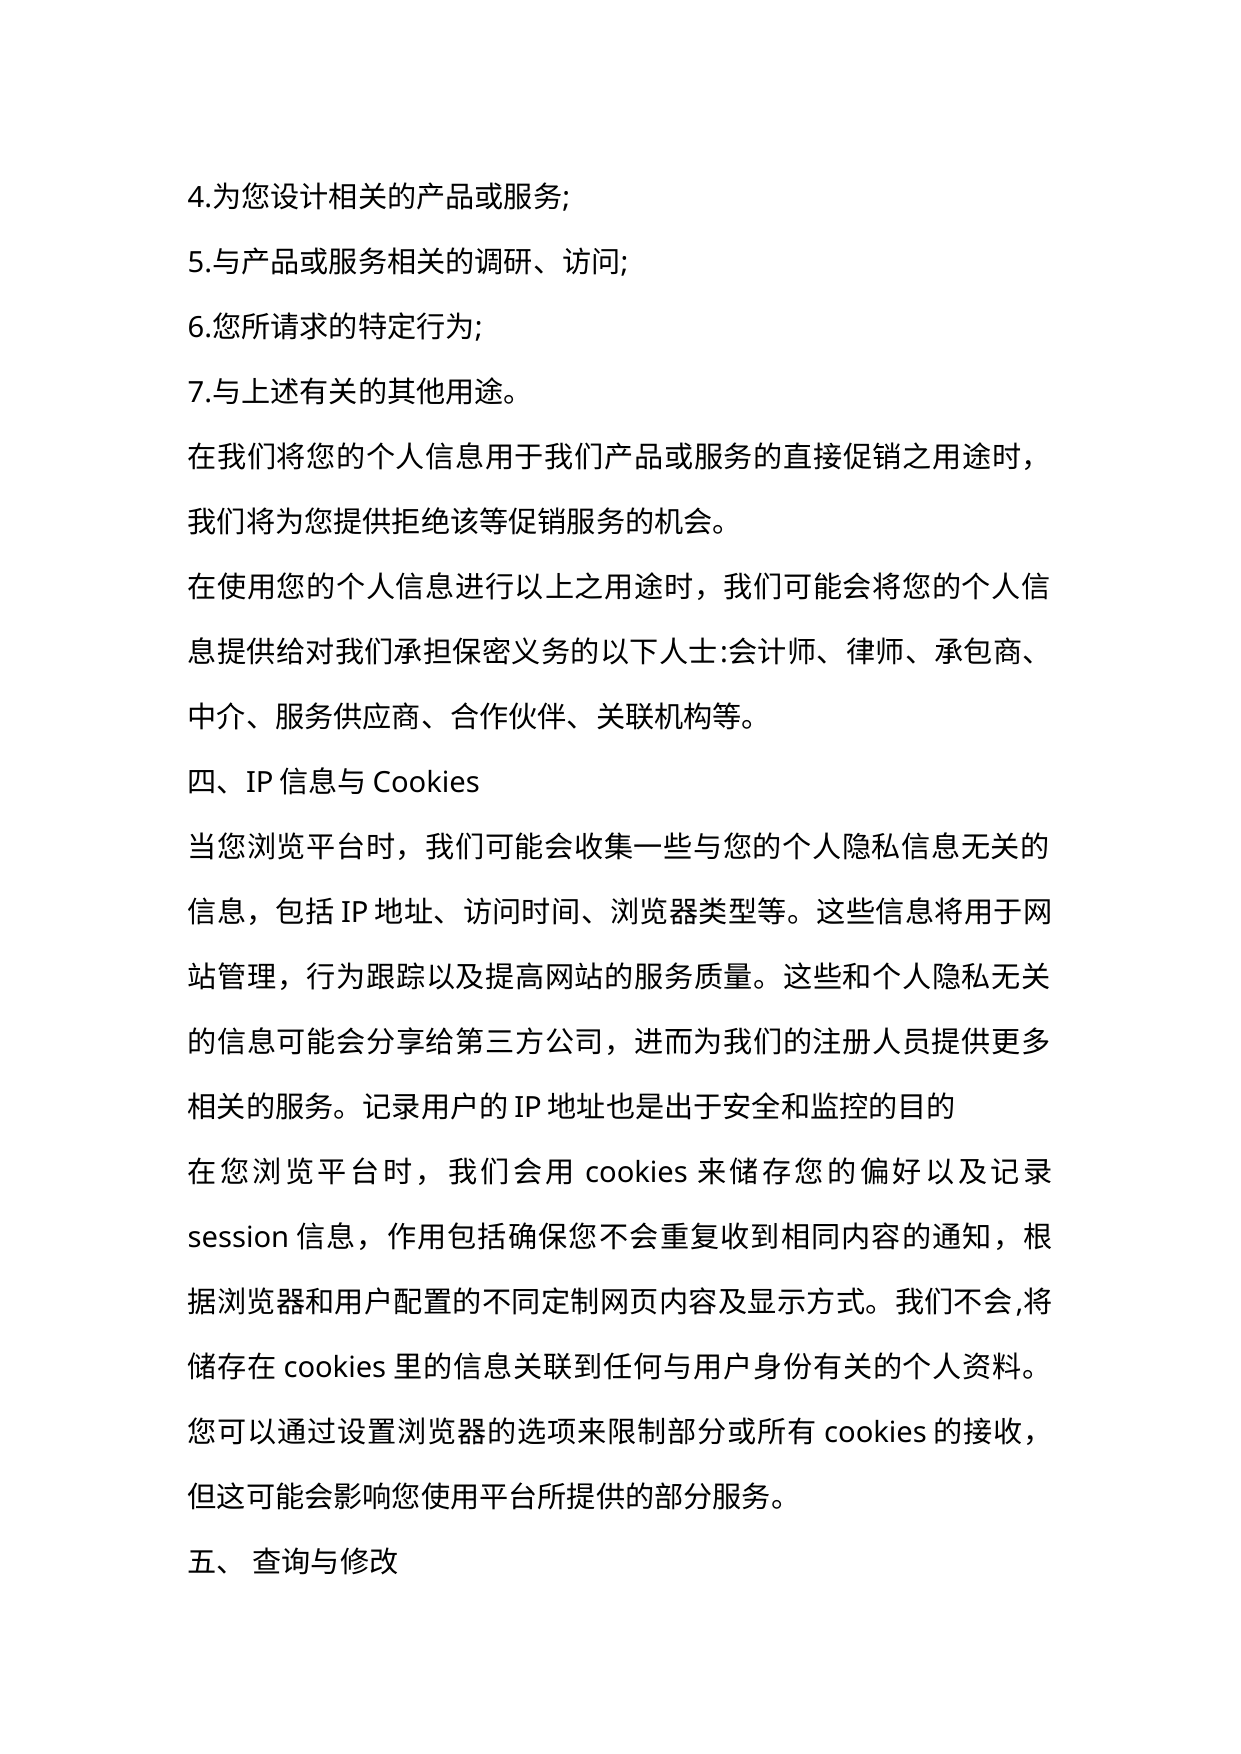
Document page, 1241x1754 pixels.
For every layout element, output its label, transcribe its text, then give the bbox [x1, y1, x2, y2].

text 四、IP信息与Cookies [187, 747, 1053, 812]
text 6.您所请求的特定行为; [187, 292, 1053, 357]
text 当您浏览平台时，我们可能会收集一些与您的个人隐私信息无关的信息，包括IP地址、访问时间、浏览器类型等。这些信息将用于网站管理，行为跟踪以及提高网站的服务质量。这些和个人隐私无关的信息可能会分享给第三方公司，进而为我们的注册人员提供更多相关的服务。记录用户的IP地址也是出于安全和监控的目的 [187, 812, 1053, 1137]
text 在您浏览平台时，我们会用cookies来储存您的偏好以及记录session信息，作用包括确保您不会重复收到相同内容的通知，根据浏览器和用户配置的不同定制网页内容及显示方式。我们不会,将储存在cookies里的信息关联到任何与用户身份有关的个人资料。您可以通过设置浏览器的选项来限制部分或所有cookies的接收，但这可能会影响您使用平台所提供的部分服务。 [187, 1137, 1053, 1527]
text 五、 查询与修改 [187, 1527, 1053, 1592]
text 4.为您设计相关的产品或服务; [187, 162, 1053, 227]
text 在使用您的个人信息进行以上之用途时，我们可能会将您的个人信息提供给对我们承担保密义务的以下人士:会计师、律师、承包商、中介、服务供应商、合作伙伴、关联机构等。 [187, 552, 1053, 747]
text 7.与上述有关的其他用途。 [187, 357, 1053, 422]
text 在我们将您的个人信息用于我们产品或服务的直接促销之用途时，我们将为您提供拒绝该等促销服务的机会。 [187, 422, 1053, 552]
text 5.与产品或服务相关的调研、访问; [187, 227, 1053, 292]
